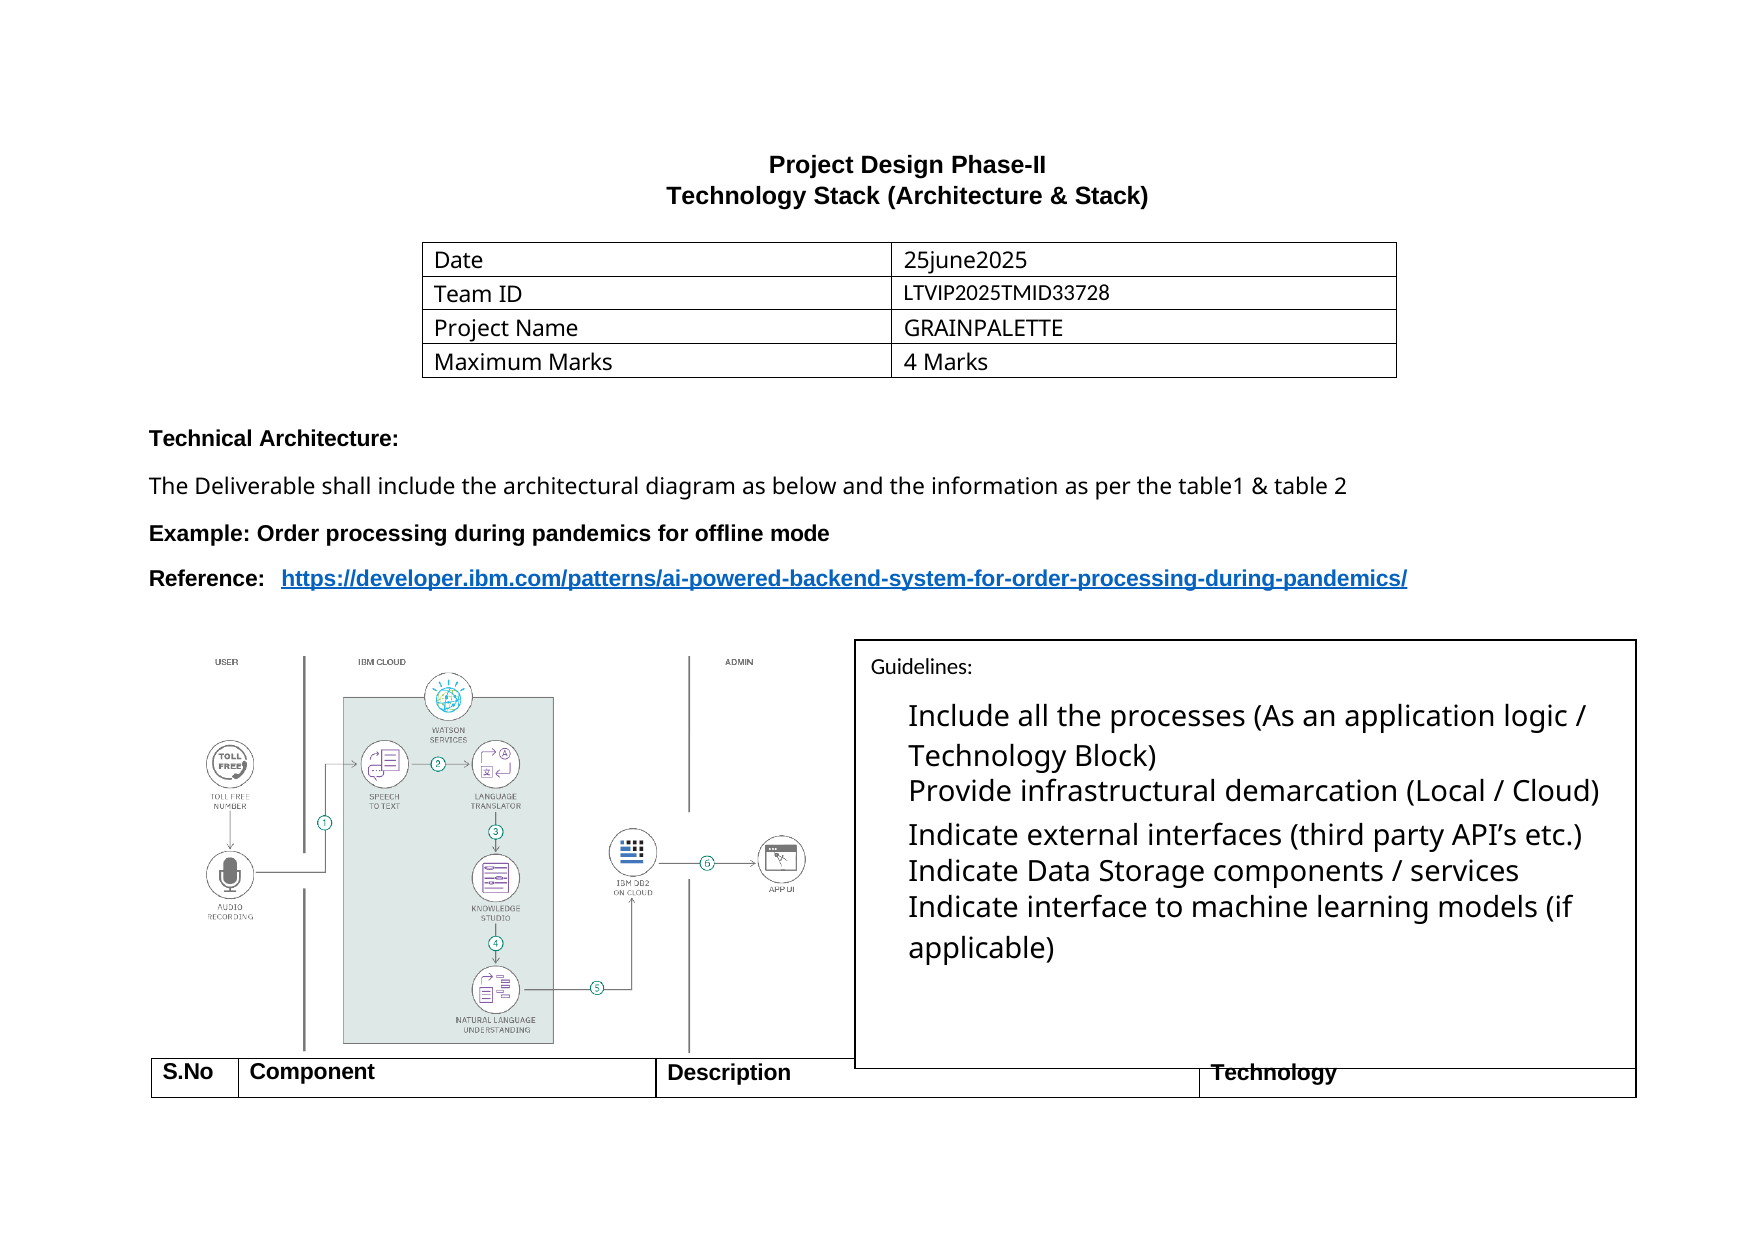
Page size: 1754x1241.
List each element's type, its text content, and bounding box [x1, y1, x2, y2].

table_header [151, 639, 854, 1057]
table_cell Team ID [423, 277, 891, 309]
text Technical Architecture: [148, 425, 1636, 451]
subtitle Project Design Phase-II [179, 150, 1636, 178]
table_header Date [423, 243, 891, 276]
table_header Guidelines: Include all the processes (As an application logic / Technology Block) Provide infrastructural demarcation (Local / Cloud) Indicate external interfaces (third party API’s etc.) Indicate Data Storage components / services Indicate interface to machine learning models (if applicable) [856, 641, 1635, 1068]
table_cell Project Name [423, 310, 891, 343]
table_cell 4 Marks [892, 344, 1396, 377]
text Technology Stack (Architecture & Stack) [179, 181, 1636, 209]
table_cell LTVIP2025TMID33728 [892, 277, 1396, 309]
text The Deliverable shall include the architectural diagram as below and the information as per the table1 & table 2 [148, 470, 1636, 501]
text Example: Order processing during pandemics for offline mode [148, 520, 1636, 546]
table_cell S.No [152, 1059, 238, 1097]
table_cell Description [657, 1068, 1199, 1097]
table_cell GRAINPALETTE [892, 310, 1396, 343]
table_cell [657, 1059, 854, 1068]
table_cell Technology [1200, 1069, 1635, 1097]
table_header 25june2025 [892, 243, 1396, 276]
table_cell Component [239, 1059, 655, 1097]
table_cell Maximum Marks [423, 344, 891, 377]
text Reference: https://developer.ibm.com/patterns/ai-powered-backend-system-for-order-processing-during-pandemics/ [148, 564, 1636, 591]
